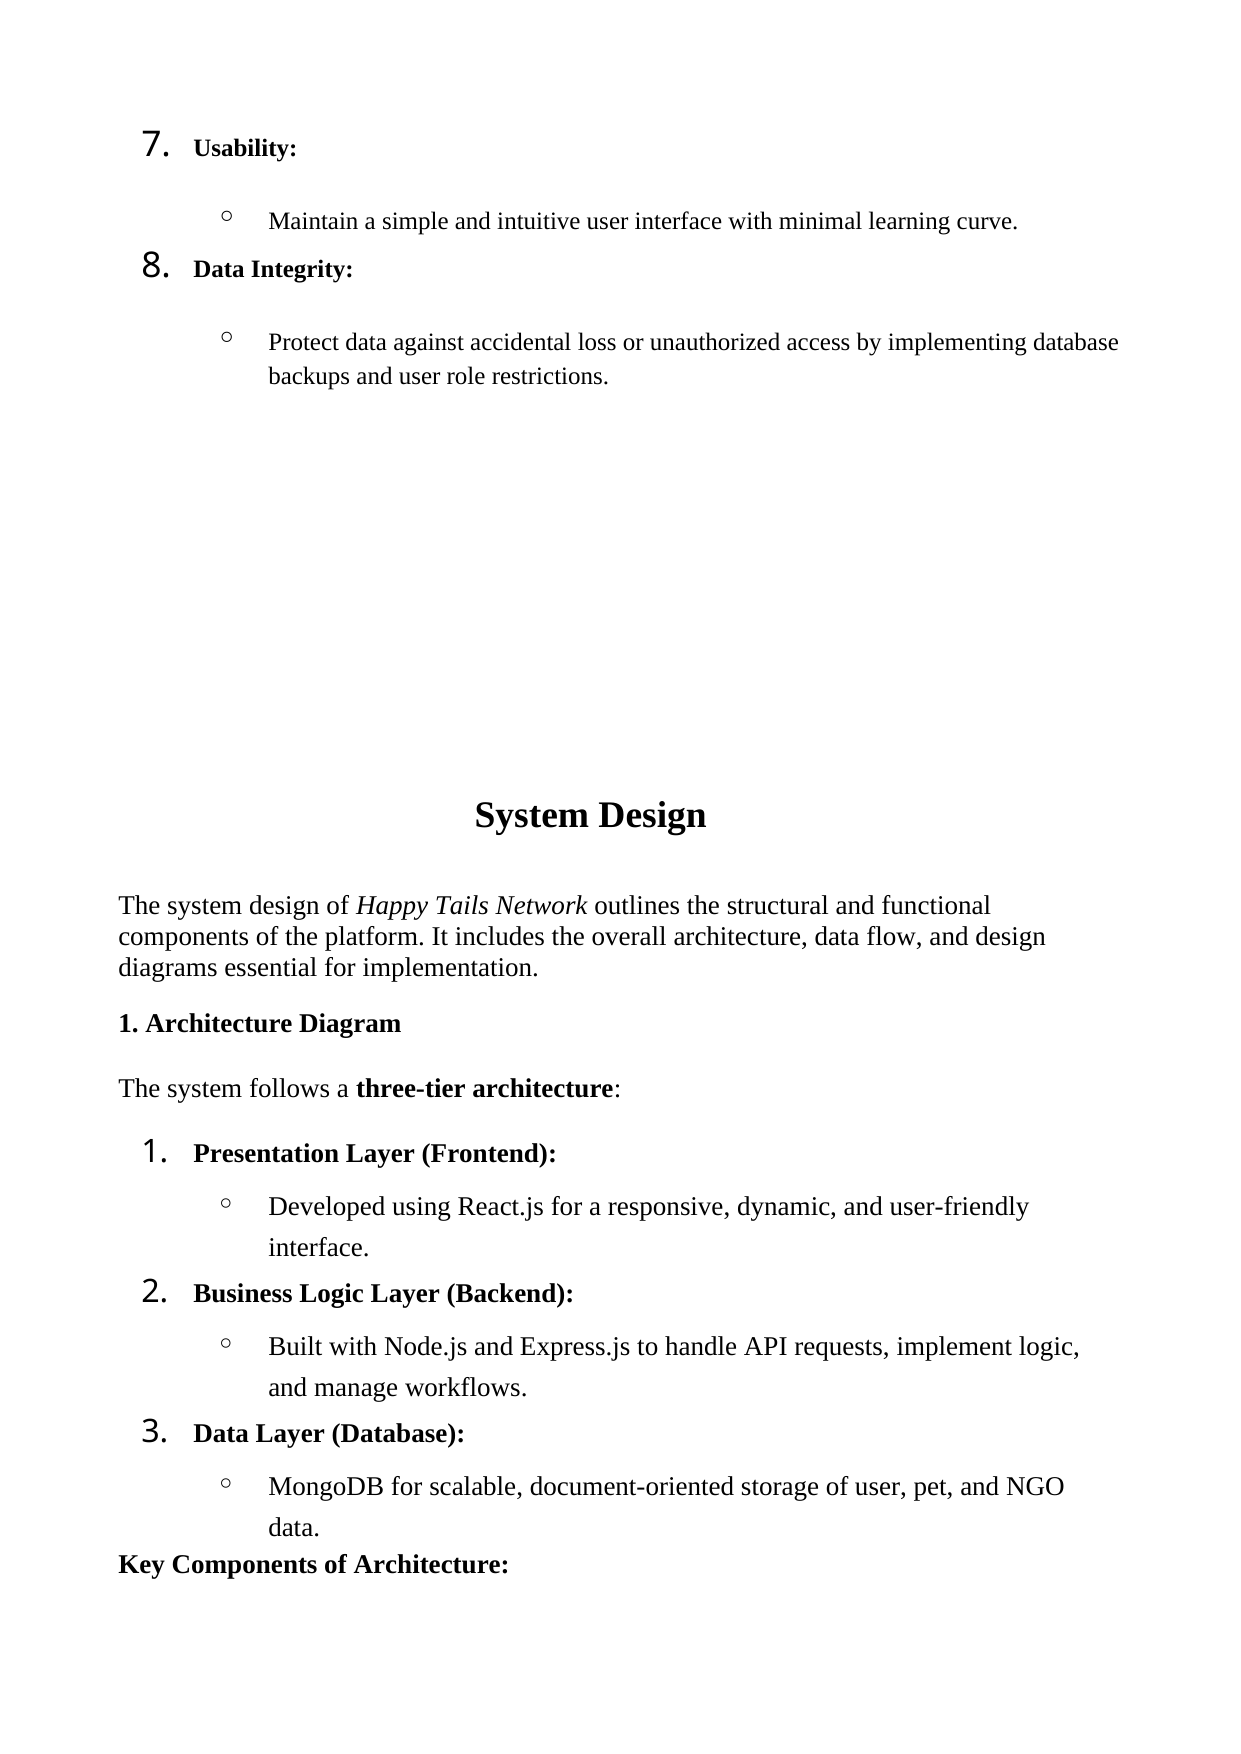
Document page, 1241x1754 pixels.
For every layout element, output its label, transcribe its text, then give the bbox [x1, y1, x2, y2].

list Built with Node.js and Express.js to handle API requests, implement logic, and manage workflows. [216, 1321, 1122, 1402]
text Key Components of Architecture: [118, 1548, 1122, 1579]
list Business Logic Layer (Backend): [141, 1268, 1122, 1312]
list MongoDB for scalable, document-oriented storage of user, pet, and NGO data. [216, 1461, 1122, 1542]
list Data Integrity: [141, 239, 1122, 288]
list Maintain a simple and intuitive user interface with minimal learning curve. [216, 191, 1122, 239]
text The system design of Happy Tails Network outlines the structural and functional components of the platform. It includes the overall architecture, data flow, and design diagrams essential for implementation. [118, 889, 1122, 983]
list Usability: [141, 118, 1122, 166]
text The system follows a three-tier architecture: [118, 1072, 1122, 1103]
list Data Layer (Database): [141, 1408, 1122, 1452]
list Developed using React.js for a responsive, dynamic, and user-friendly interface. [216, 1181, 1122, 1262]
subtitle System Design [118, 792, 1122, 835]
list Protect data against accidental loss or unauthorized access by implementing database backups and user role restrictions. [216, 313, 1122, 390]
text 1. Architecture Diagram [118, 1008, 1122, 1039]
list Presentation Layer (Frontend): [141, 1128, 1122, 1172]
